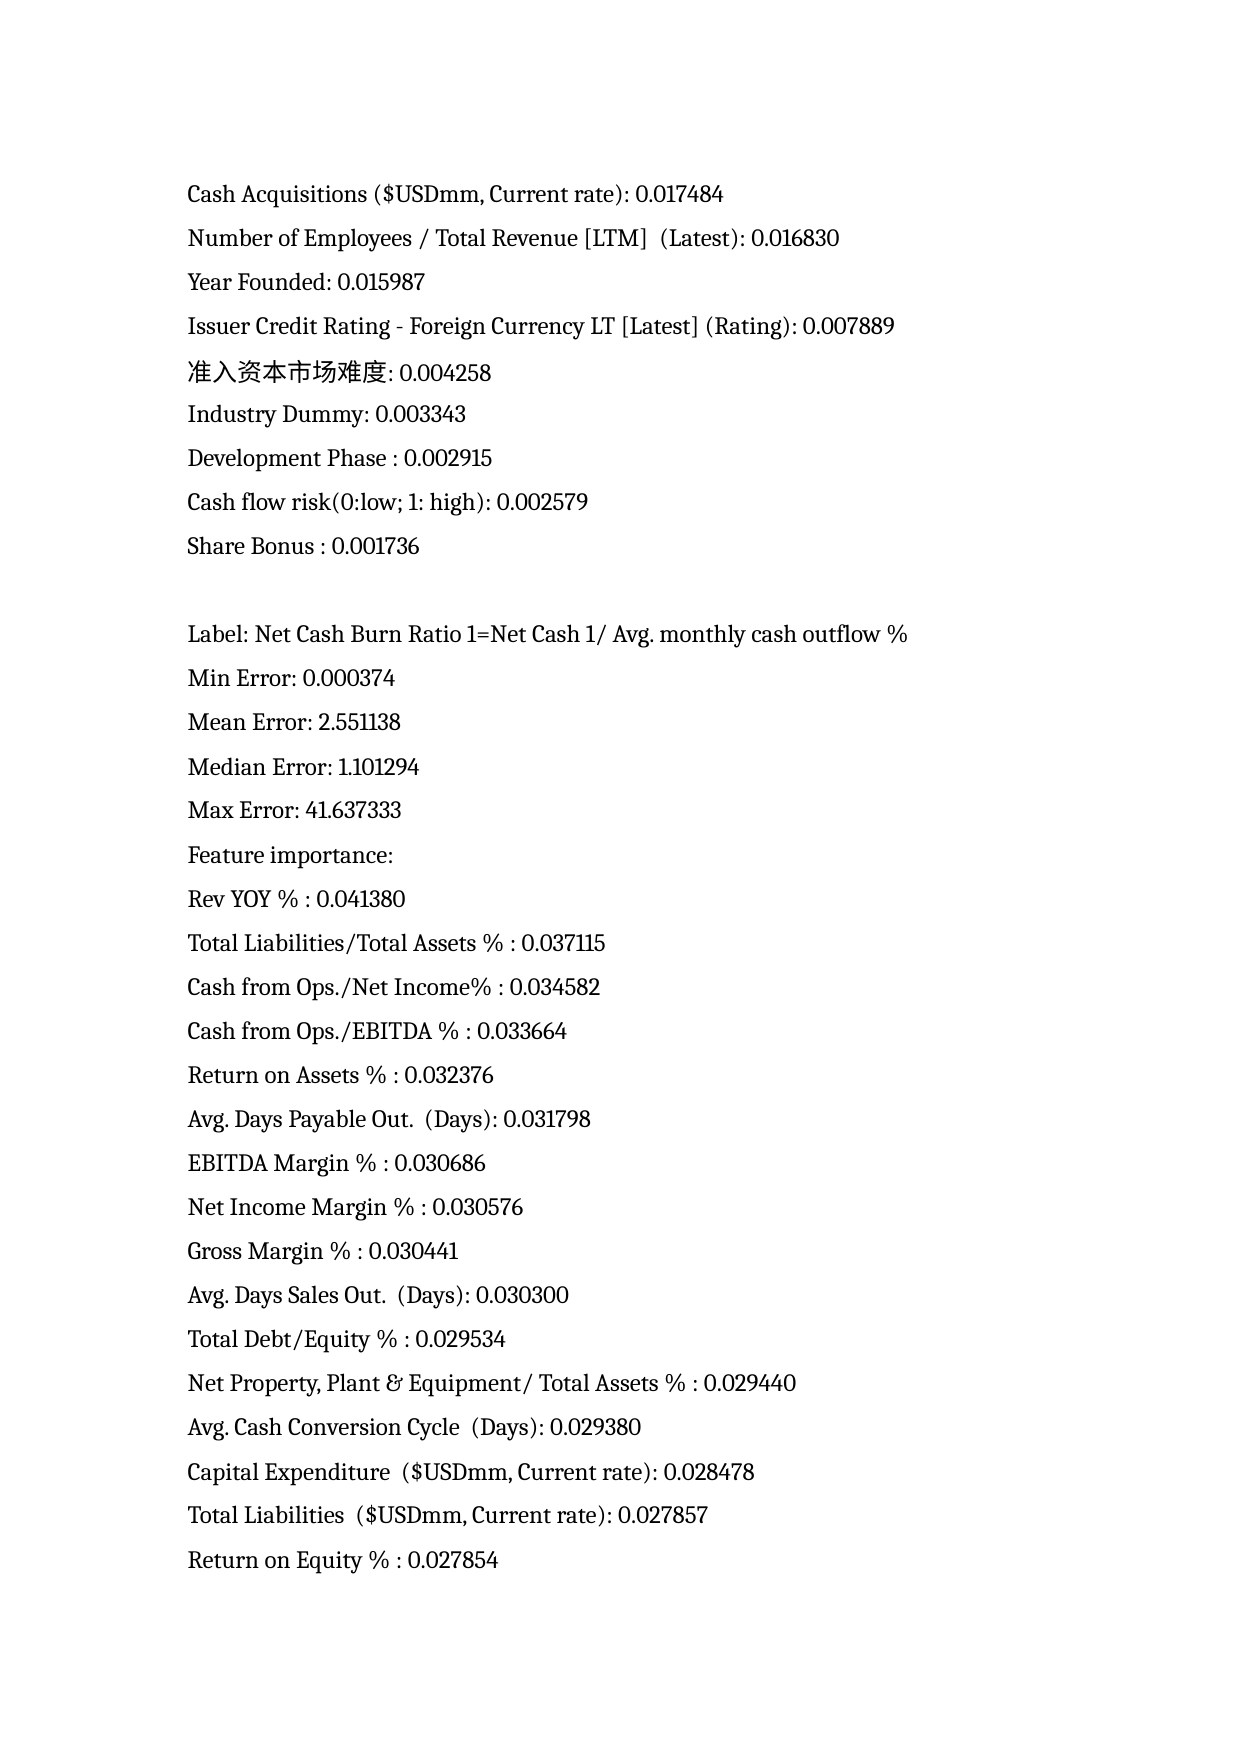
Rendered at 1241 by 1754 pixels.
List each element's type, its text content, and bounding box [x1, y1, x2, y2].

text Cash Acquisitions ($USDmm, Current rate): 0.017484 [187, 172, 1053, 216]
text Mean Error: 2.551138 [187, 701, 1053, 745]
text Gross Margin % : 0.030441 [187, 1229, 1053, 1273]
text Min Error: 0.000374 [187, 657, 1053, 701]
text Net Income Margin % : 0.030576 [187, 1185, 1053, 1229]
text 准入资本市场难度: 0.004258 [187, 348, 1053, 392]
text Cash flow risk(0:low; 1: high): 0.002579 [187, 480, 1053, 524]
text Share Bonus : 0.001736 [187, 524, 1053, 568]
text Max Error: 41.637333 [187, 789, 1053, 833]
text Net Property, Plant & Equipment/ Total Assets % : 0.029440 [187, 1362, 1053, 1406]
text Development Phase : 0.002915 [187, 436, 1053, 480]
text EBITDA Margin % : 0.030686 [187, 1141, 1053, 1185]
text Capital Expenditure ($USDmm, Current rate): 0.028478 [187, 1450, 1053, 1494]
text Total Liabilities/Total Assets % : 0.037115 [187, 921, 1053, 965]
text Label: Net Cash Burn Ratio 1=Net Cash 1/ Avg. monthly cash outflow % [187, 613, 1053, 657]
text Total Debt/Equity % : 0.029534 [187, 1318, 1053, 1362]
text Avg. Cash Conversion Cycle (Days): 0.029380 [187, 1406, 1053, 1450]
text Number of Employees / Total Revenue [LTM] (Latest): 0.016830 [187, 216, 1053, 260]
text Avg. Days Sales Out. (Days): 0.030300 [187, 1273, 1053, 1318]
text Median Error: 1.101294 [187, 745, 1053, 789]
text Industry Dummy: 0.003343 [187, 392, 1053, 436]
text Rev YOY % : 0.041380 [187, 877, 1053, 921]
text Avg. Days Payable Out. (Days): 0.031798 [187, 1097, 1053, 1141]
text Cash from Ops./EBITDA % : 0.033664 [187, 1009, 1053, 1053]
text Feature importance: [187, 833, 1053, 877]
text Total Liabilities ($USDmm, Current rate): 0.027857 [187, 1494, 1053, 1538]
text Return on Assets % : 0.032376 [187, 1053, 1053, 1097]
text Year Founded: 0.015987 [187, 260, 1053, 304]
text Return on Equity % : 0.027854 [187, 1538, 1053, 1582]
text Cash from Ops./Net Income% : 0.034582 [187, 965, 1053, 1009]
text Issuer Credit Rating - Foreign Currency LT [Latest] (Rating): 0.007889 [187, 304, 1053, 348]
